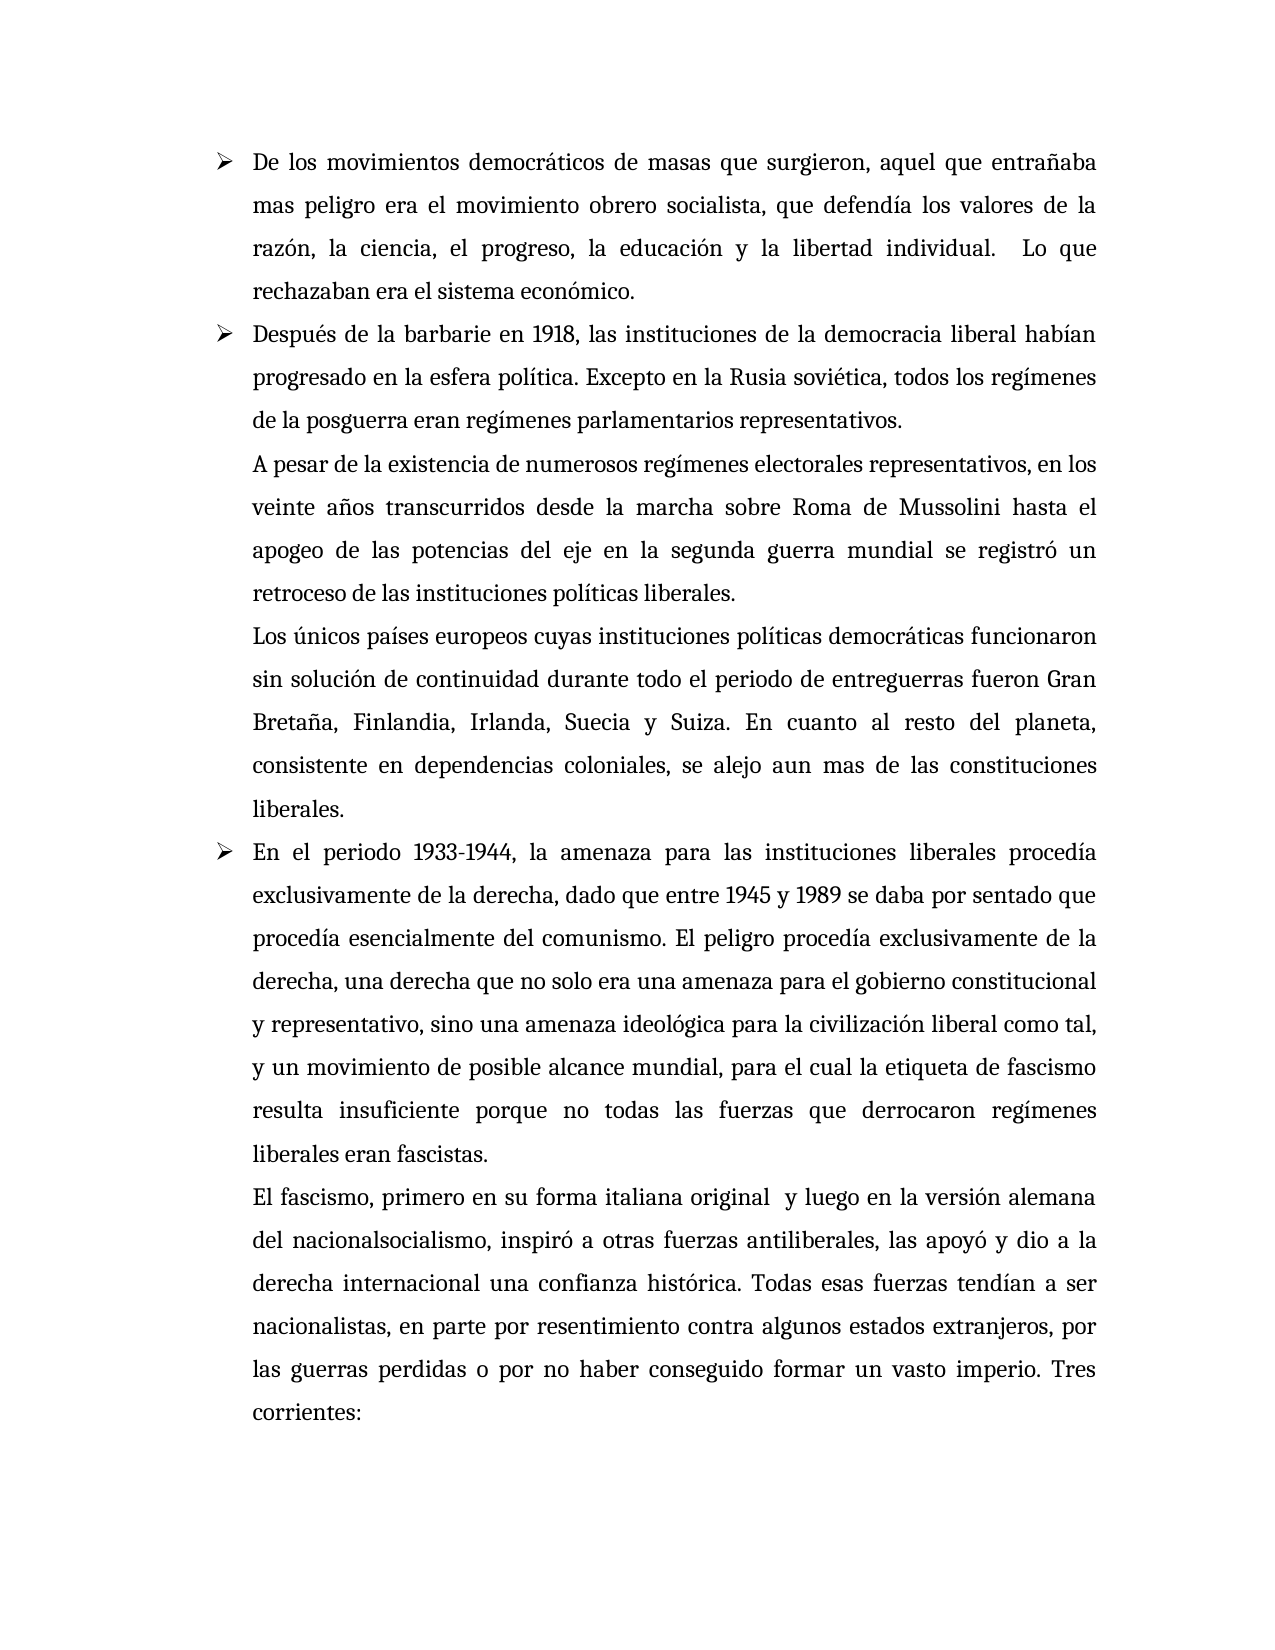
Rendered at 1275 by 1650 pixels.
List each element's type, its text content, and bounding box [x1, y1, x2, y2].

list De los movimientos democráticos de masas que surgieron, aquel que entrañaba mas peligro era el movimiento obrero socialista, que defendía los valores de la razón, la ciencia, el progreso, la educación y la libertad individual. Lo que rechazaban era el sistema económico. [215, 148, 1098, 306]
list En el periodo 1933-1944, la amenaza para las instituciones liberales procedía exclusivamente de la derecha, dado que entre 1945 y 1989 se daba por sentado que procedía esencialmente del comunismo. El peligro procedía exclusivamente de la derecha, una derecha que no solo era una amenaza para el gobierno constitucional y representativo, sino una amenaza ideológica para la civilización liberal como tal, y un movimiento de posible alcance mundial, para el cual la etiqueta de fascismo resulta insuficiente porque no todas las fuerzas que derrocaron regímenes liberales eran fascistas. [215, 838, 1098, 1168]
list Los únicos países europeos cuyas instituciones políticas democráticas funcionaron sin solución de continuidad durante todo el periodo de entreguerras fueron Gran Bretaña, Finlandia, Irlanda, Suecia y Suiza. En cuanto al resto del planeta, consistente en dependencias coloniales, se alejo aun mas de las constituciones liberales. [252, 622, 1098, 823]
list El fascismo, primero en su forma italiana original y luego en la versión alemana del nacionalsocialismo, inspiró a otras fuerzas antiliberales, las apoyó y dio a la derecha internacional una confianza histórica. Todas esas fuerzas tendían a ser nacionalistas, en parte por resentimiento contra algunos estados extranjeros, por las guerras perdidas o por no haber conseguido formar un vasto imperio. Tres corrientes: [252, 1183, 1098, 1427]
list Después de la barbarie en 1918, las instituciones de la democracia liberal habían progresado en la esfera política. Excepto en la Rusia soviética, todos los regímenes de la posguerra eran regímenes parlamentarios representativos. [215, 320, 1098, 435]
list A pesar de la existencia de numerosos regímenes electorales representativos, en los veinte años transcurridos desde la marcha sobre Roma de Mussolini hasta el apogeo de las potencias del eje en la segunda guerra mundial se registró un retroceso de las instituciones políticas liberales. [252, 449, 1098, 608]
